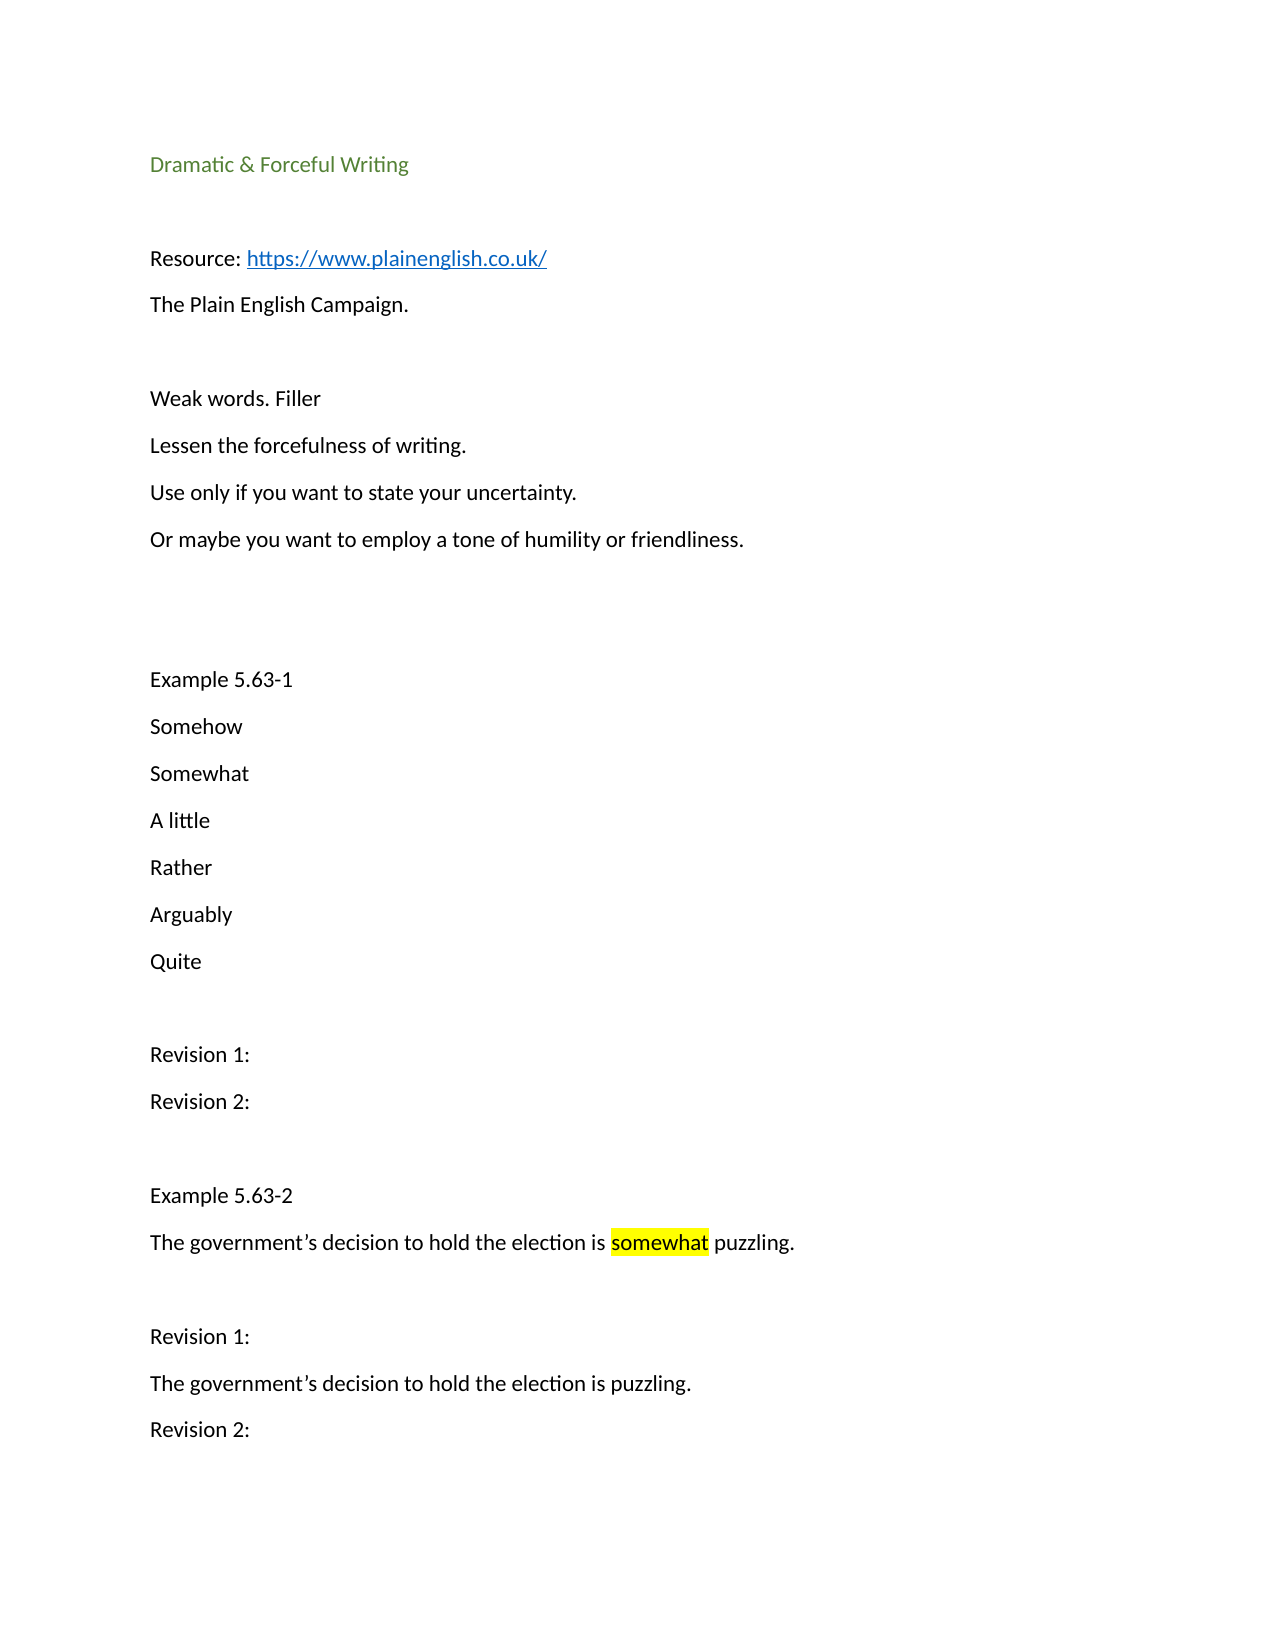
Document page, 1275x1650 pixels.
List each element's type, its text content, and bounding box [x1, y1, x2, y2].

text Quite [150, 947, 1125, 975]
text A little [150, 806, 1125, 834]
text Weak words. Filler [150, 384, 1125, 412]
text The Plain English Campaign. [150, 291, 1125, 319]
text Dramatic & Forceful Writing [150, 150, 1125, 178]
text Revision 2: [150, 1087, 1125, 1116]
text Somehow [150, 712, 1125, 741]
text Lessen the forcefulness of writing. [150, 431, 1125, 459]
text Example 5.63-2 [150, 1181, 1125, 1209]
text The government’s decision to hold the election is puzzling. [150, 1369, 1125, 1397]
text The government’s decision to hold the election is somewhat puzzling. [150, 1228, 611, 1256]
text Example 5.63-1 [150, 666, 1125, 694]
text Resource: https://www.plainenglish.co.uk/ [150, 244, 1125, 272]
text Use only if you want to state your uncertainty. [150, 478, 1125, 506]
text Revision 1: [150, 1041, 1125, 1069]
text Or maybe you want to employ a tone of humility or friendliness. [150, 525, 1125, 553]
text Rather [150, 853, 1125, 881]
text Revision 1: [150, 1322, 1125, 1350]
text Arguably [150, 900, 1125, 928]
text The government’s decision to hold the election is somewhat puzzling. [709, 1228, 1125, 1256]
text Somewhat [150, 759, 1125, 787]
text Revision 2: [150, 1416, 1125, 1444]
